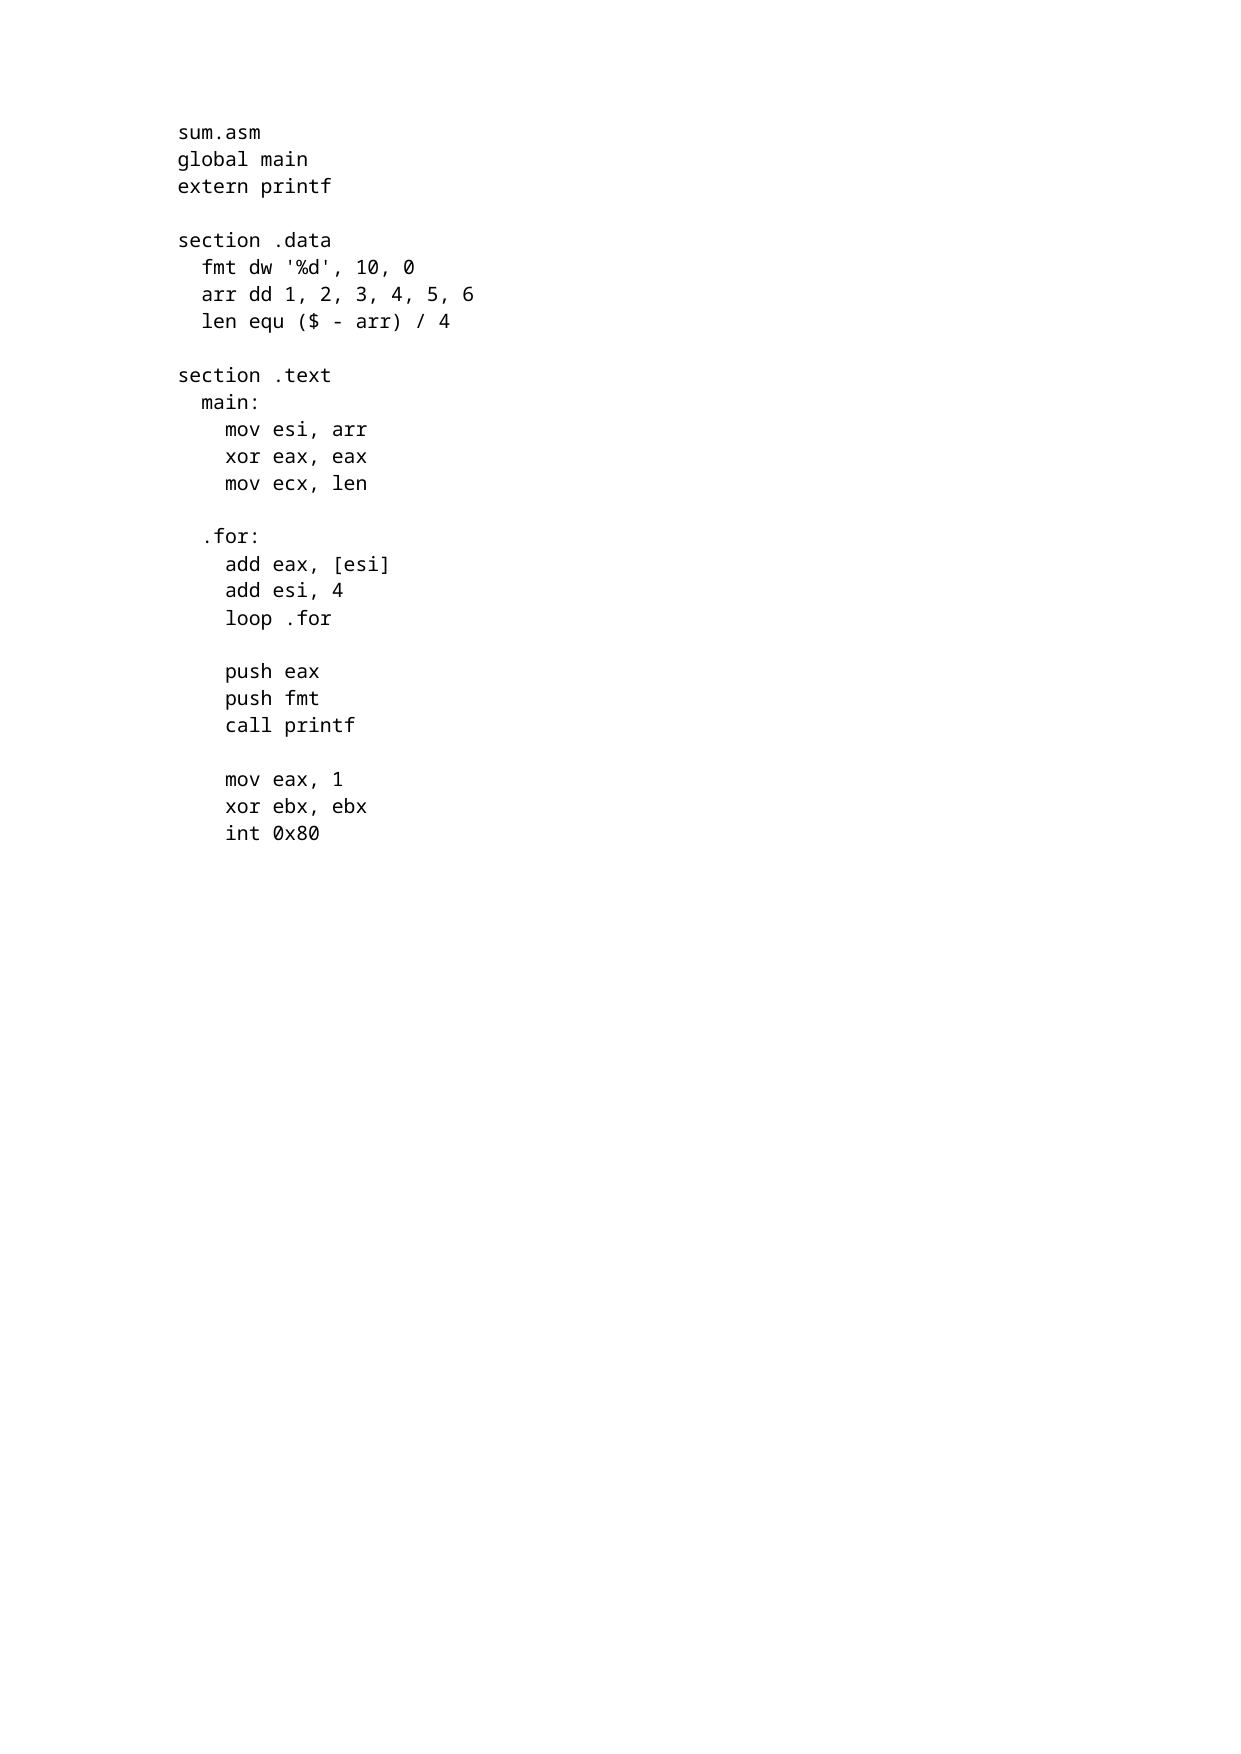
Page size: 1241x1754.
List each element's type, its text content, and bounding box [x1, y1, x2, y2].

text extern printf [177, 172, 1152, 199]
text push eax [177, 658, 1152, 685]
text global main [177, 145, 1152, 172]
text xor ebx, ebx [177, 793, 1152, 819]
text section .text [177, 361, 1152, 388]
text int 0x80 [177, 819, 1152, 847]
text xor eax, eax [177, 442, 1152, 469]
text mov eax, 1 [177, 766, 1152, 793]
text call printf [177, 712, 1152, 739]
text add eax, [esi] [177, 550, 1152, 577]
text sum.asm [177, 118, 1152, 145]
text arr dd 1, 2, 3, 4, 5, 6 [177, 280, 1152, 307]
text fmt dw '%d', 10, 0 [177, 253, 1152, 280]
text main: [177, 388, 1152, 415]
text add esi, 4 [177, 577, 1152, 604]
text mov ecx, len [177, 469, 1152, 496]
text mov esi, arr [177, 415, 1152, 442]
text .for: [177, 523, 1152, 550]
text push fmt [177, 685, 1152, 712]
text section .data [177, 226, 1152, 253]
text len equ ($ - arr) / 4 [177, 307, 1152, 334]
text loop .for [177, 604, 1152, 631]
